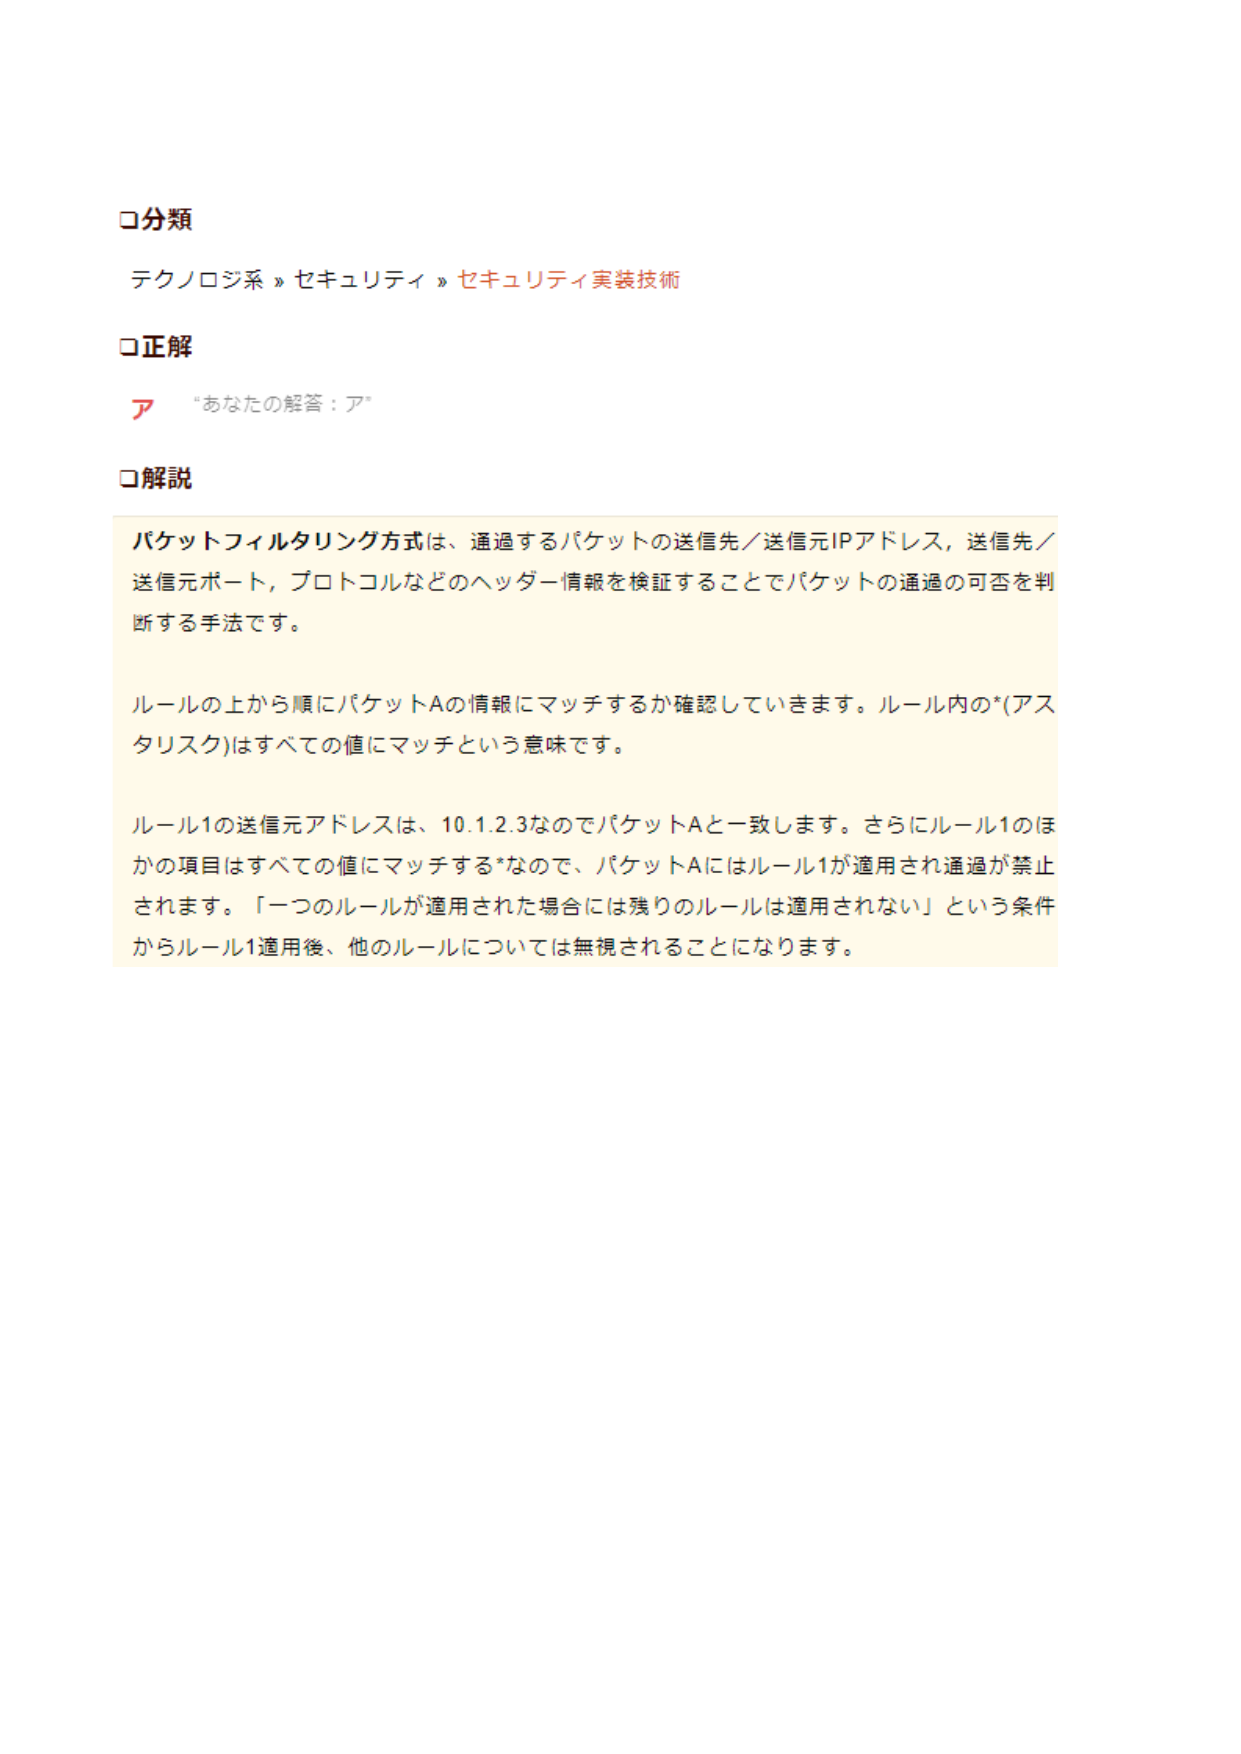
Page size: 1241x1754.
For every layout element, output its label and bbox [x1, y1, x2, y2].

picture [112, 202, 1058, 967]
